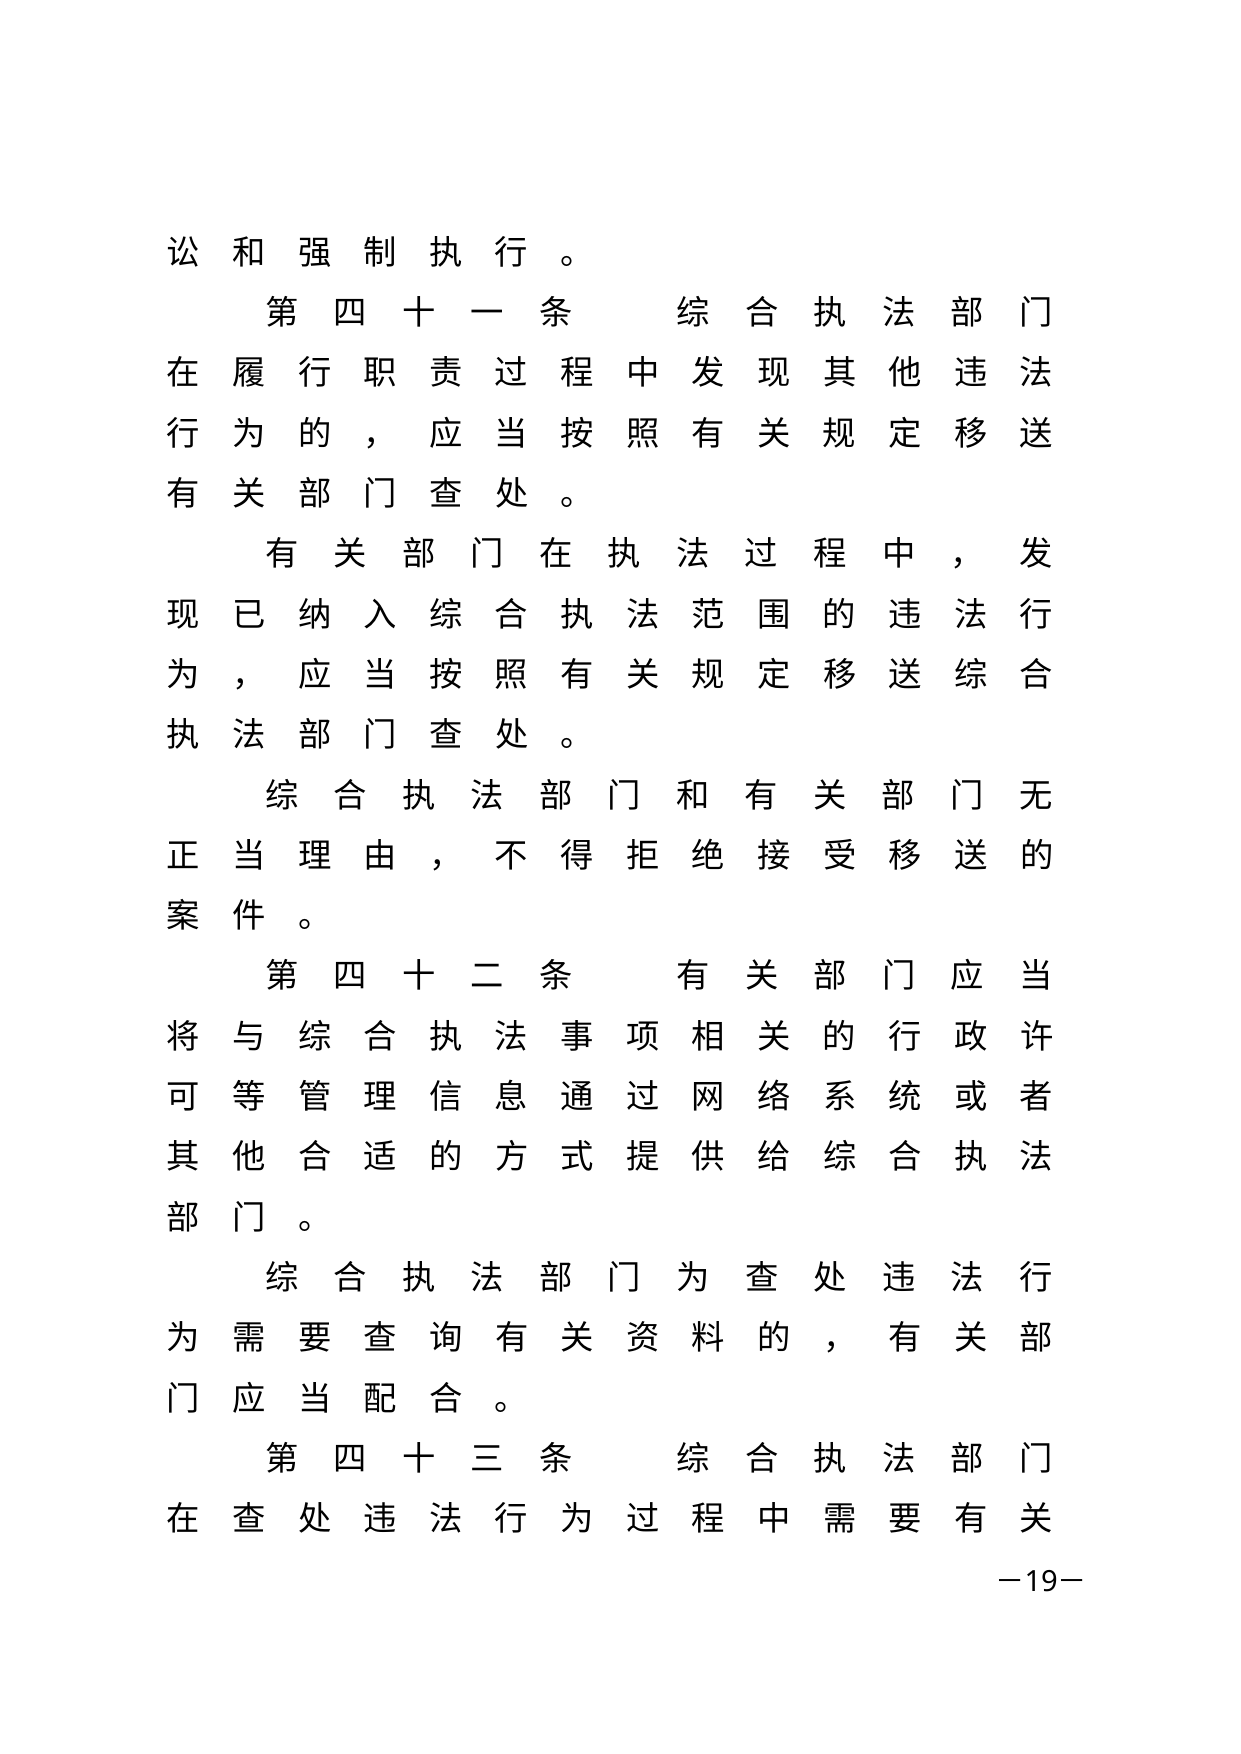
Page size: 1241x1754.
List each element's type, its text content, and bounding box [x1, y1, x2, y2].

text 第四十条 人民法院可以依法成立或者指定专门法庭或者专业审判庭，负责处理综合执法诉讼和强制执行。 [167, 219, 1085, 280]
text 第四十二条 有关部门应当将与综合执法事项相关的行政许可等管理信息通过网络系统或者其他合适的方式提供给综合执法部门。 [167, 943, 1085, 1245]
text 综合执法部门为查处违法行为需要查询有关资料的，有关部门应当配合。 [167, 1245, 1085, 1426]
text 有关部门在执法过程中，发现已纳入综合执法范围的违法行为，应当按照有关规定移送综合执法部门查处。 [167, 521, 1085, 762]
text 第四十一条 综合执法部门在履行职责过程中发现其他违法行为的，应当按照有关规定移送有关部门查处。 [167, 280, 1085, 521]
text 第四十三条 综合执法部门在查处违法行为过程中需要有关部门提供专业意见的，有关部门应当自收到书面协助通知书之日起五个工作日内出具书面意见。所涉及事项情况复杂的，可以延期，但是延长期限不得超过十个工作日。 [167, 1426, 1085, 1546]
text 综合执法部门和有关部门无正当理由，不得拒绝接受移送的案件。 [167, 762, 1085, 943]
